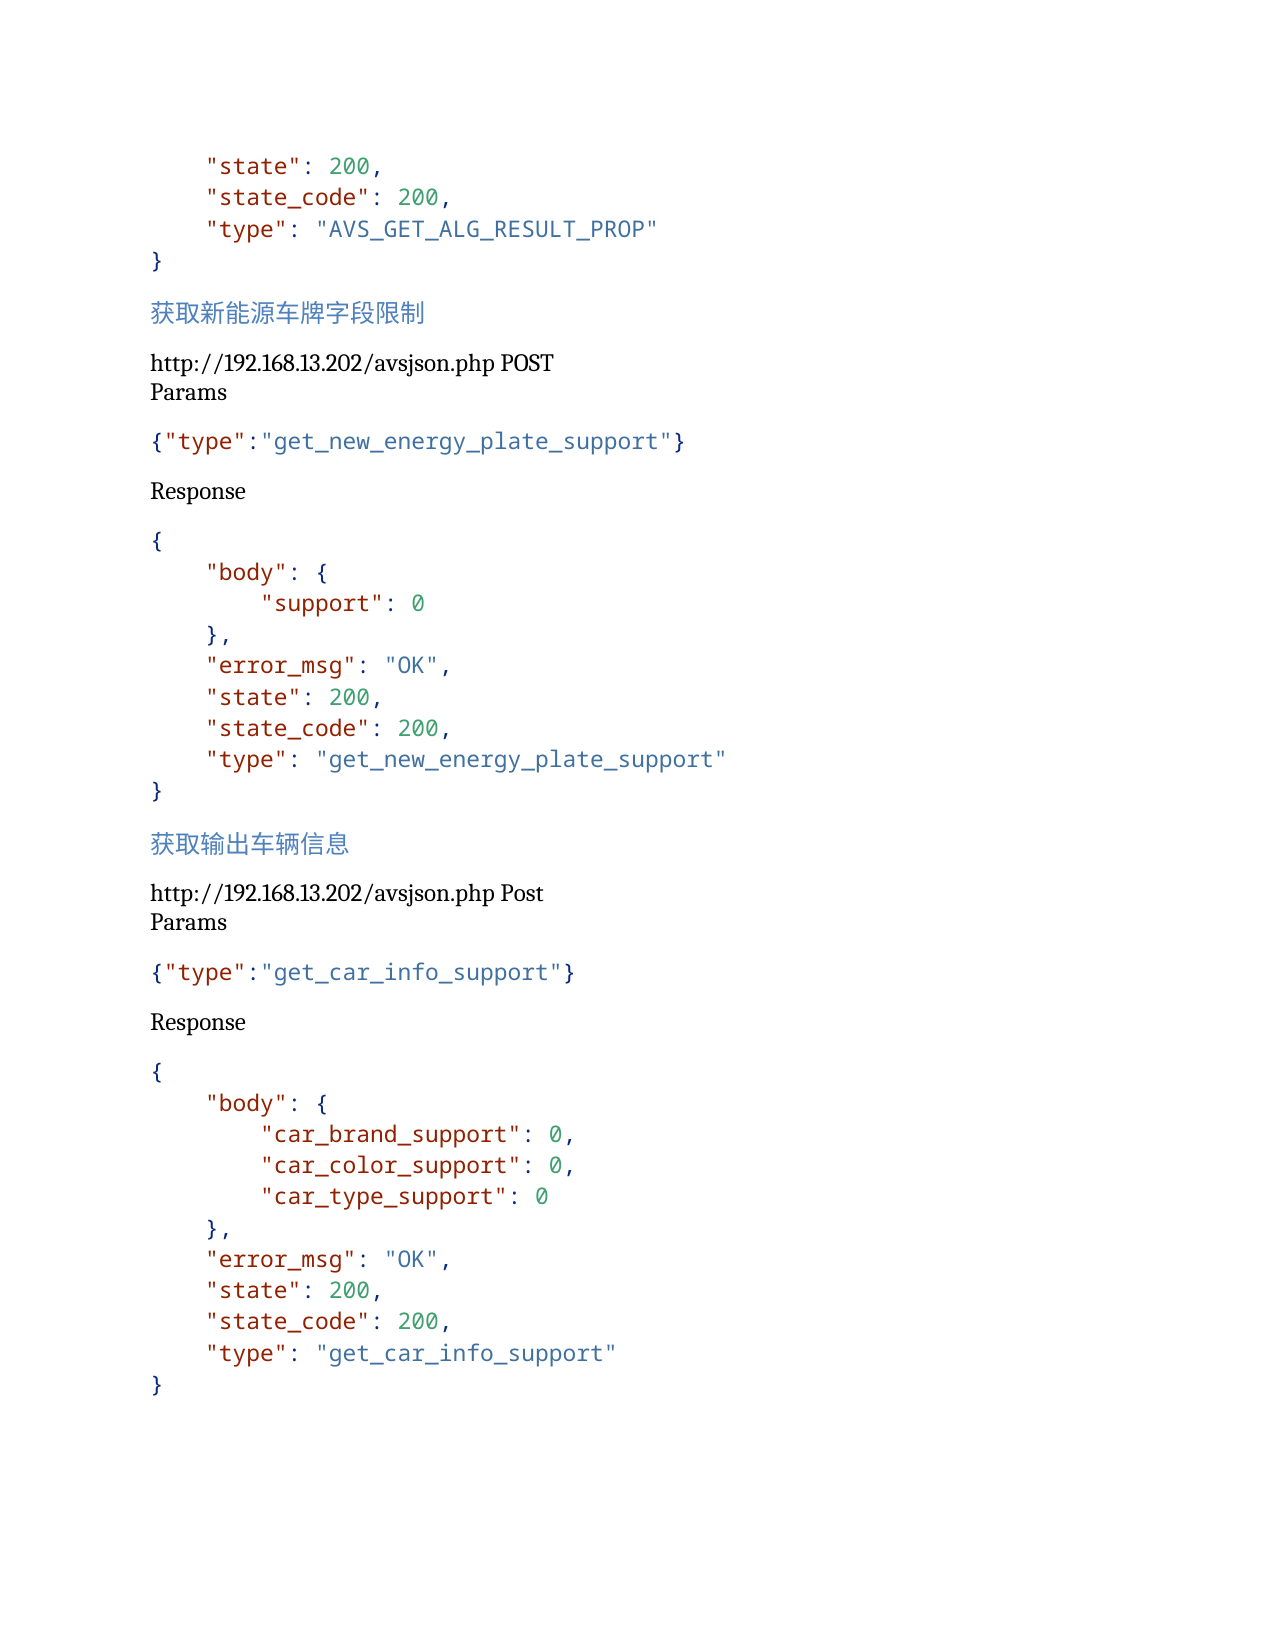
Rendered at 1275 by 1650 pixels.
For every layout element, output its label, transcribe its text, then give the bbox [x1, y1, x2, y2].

subtitle 获取输出车辆信息 [150, 827, 1125, 861]
text http://192.168.13.202/avsjson.php POST Params [150, 349, 1125, 406]
text { "body": { "car_brand_support": 0, "car_color_support": 0, "car_type_support": 0 }, "error_msg": "OK", "state": 200, "state_code": 200, "type": "get_car_info_support" } [150, 1055, 1125, 1399]
text Response [150, 1008, 1125, 1036]
text { "body": { "support": 0 }, "error_msg": "OK", "state": 200, "state_code": 200, "type": "get_new_energy_plate_support" } [150, 524, 1125, 806]
text http://192.168.13.202/avsjson.php Post Params [150, 879, 1125, 937]
text {"type":"get_car_info_support"} [150, 956, 1125, 987]
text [150, 150, 1125, 275]
text Response [150, 477, 1125, 506]
subtitle 获取新能源车牌字段限制 [150, 296, 1125, 330]
text {"type":"get_new_energy_plate_support"} [150, 425, 1125, 456]
